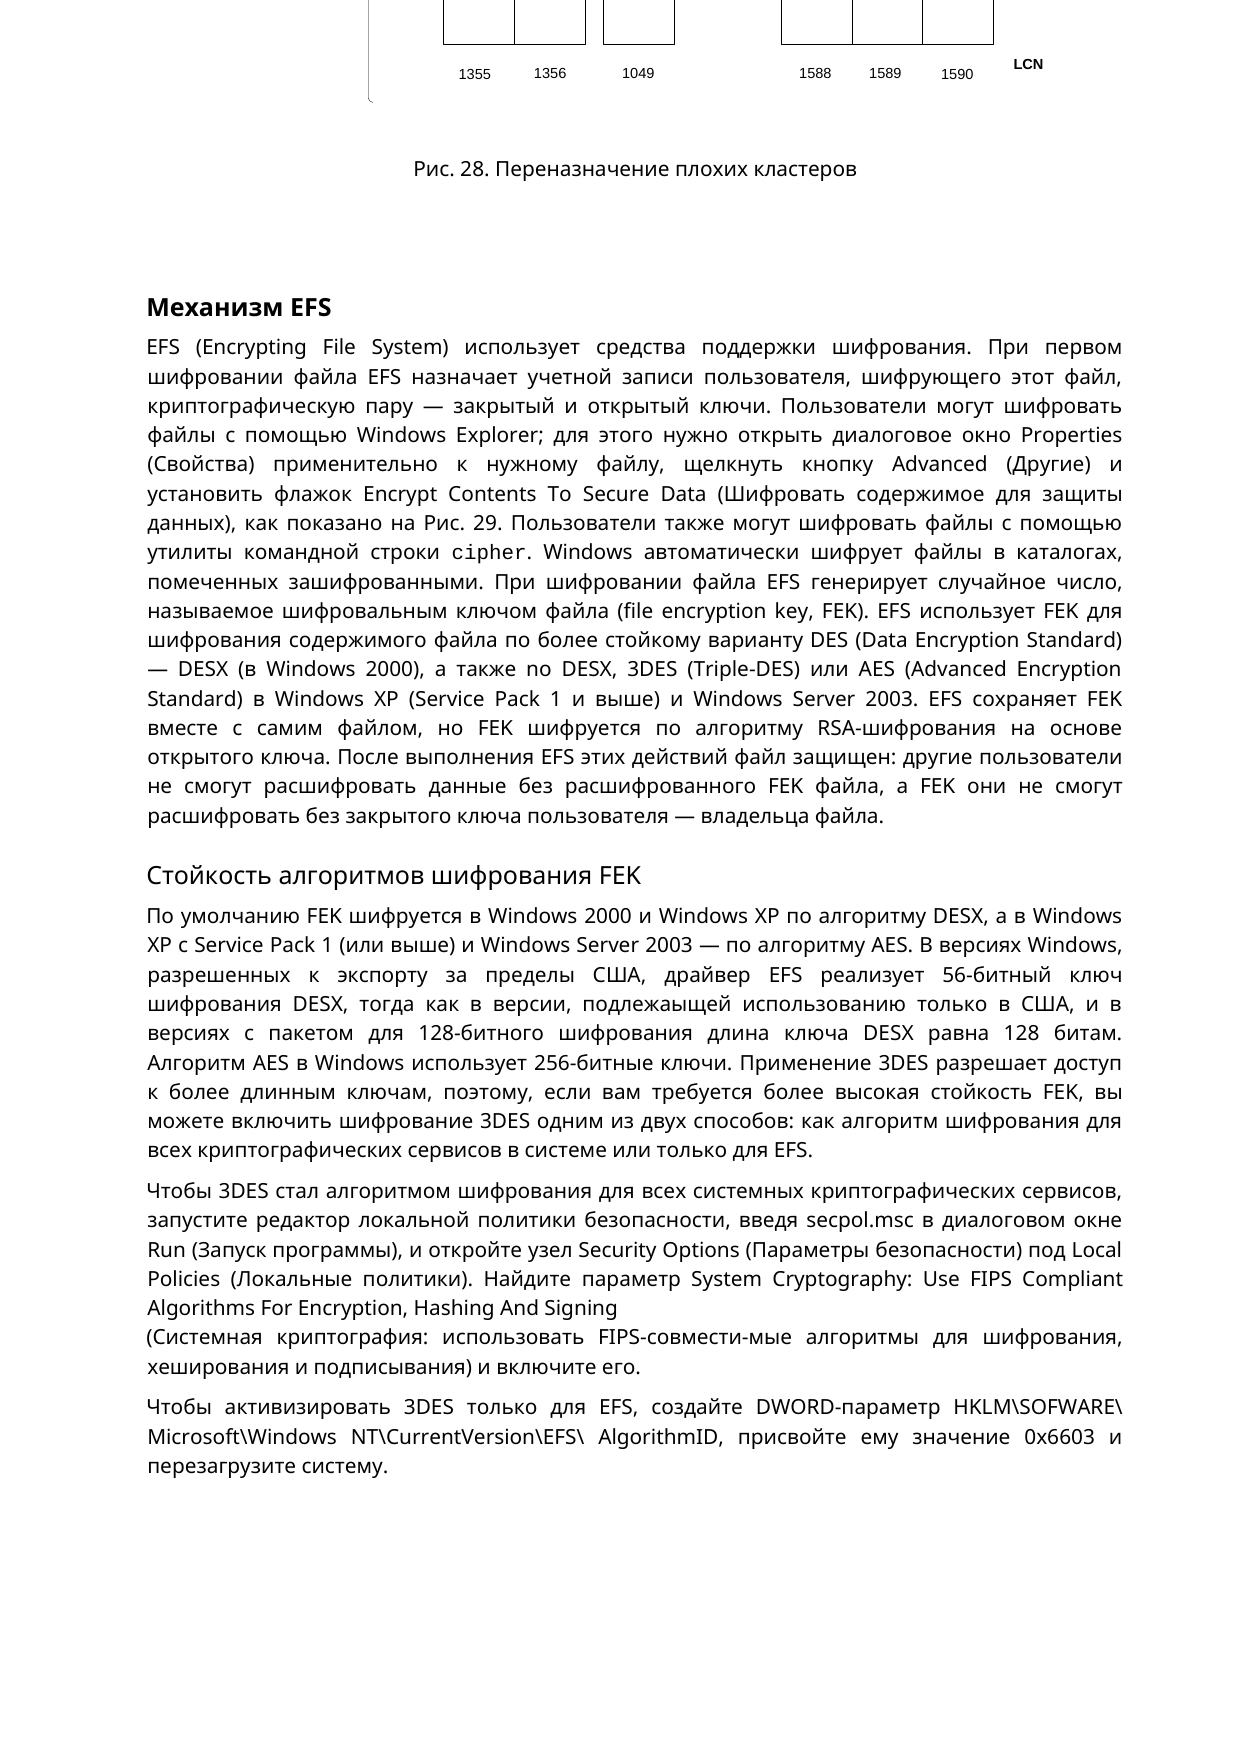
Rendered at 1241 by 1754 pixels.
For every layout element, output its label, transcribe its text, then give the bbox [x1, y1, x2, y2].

text (Системная криптография: использовать FIPS-совмести-мые алгоритмы для шифрования, хеширования и подписывания) и включите его. [146, 1322, 1123, 1380]
subtitle Стойкость алгоритмов шифрования FEK [146, 858, 1129, 892]
text EFS (Encrypting File System) использует средства поддержки шифрования. При первом шифровании файла EFS назначает учетной записи пользователя, шифрующего этот файл, криптографическую пару — закрытый и открытый ключи. Пользователи могут шифровать файлы с помощью Windows Explorer; для этого нужно открыть диалоговое окно Properties (Свойства) применительно к нужному файлу, щелкнуть кнопку Advanced (Другие) и установить флажок Encrypt Contents To Secure Data (Шифровать содержимое для защиты данных), как показано на Рис. 29. Пользователи также могут шифровать файлы с помощью утилиты командной строки cipher. Windows автоматически шифрует файлы в каталогах, помеченных зашифрованными. При шифровании файла EFS генерирует случайное число, называемое шифровальным ключом файла (file encryption key, FEK). EFS использует FEK для шифрования содержимого файла по более стойкому варианту DES (Data Encryption Standard) — DESX (в Windows 2000), а также no DESX, 3DES (Triple-DES) или AES (Advanced Encryption Standard) в Windows XP (Service Pack 1 и выше) и Windows Server 2003. EFS сохраняет FEK вместе с самим файлом, но FEK шифруется по алгоритму RSA-шифрования на основе открытого ключа. После выполнения EFS этих действий файл защищен: другие пользователи не смогут расшифровать данные без расшифрованного FEK файла, a FEK они не смогут расшифровать без закрытого ключа пользователя — владельца файла. [146, 332, 1123, 829]
text По умолчанию FEK шифруется в Windows 2000 и Windows XP по алгоритму DESX, а в Windows XP с Service Pack 1 (или выше) и Windows Server 2003 — по алгоритму AES. B версиях Windows, разрешенных к экспорту за пределы США, драйвер EFS реализует 56-битный ключ шифрования DESX, тогда как в версии, подлежаыщей использованию только в США, и в версиях с пакетом для 128-битного шифрования длина ключа DESX равна 128 битам. Алгоритм AES в Windows использует 256-битные ключи. Применение 3DES разрешает доступ к более длинным ключам, поэтому, если вам требуется более высокая стойкость FEK, вы можете включить шифрование 3DES одним из двух способов: как алгоритм шифрования для всех криптографических сервисов в системе или только для EFS. [146, 901, 1123, 1164]
text Рис. 28. Переназначение плохих кластеров [147, 154, 1123, 183]
text Чтобы 3DES стал алгоритмом шифрования для всех системных криптографических сервисов, запустите редактор локальной политики безопасности, введя secpol.msc в диалоговом окне Run (Запуск программы), и откройте узел Security Options (Параметры безопасности) под Local Policies (Локальные политики). Найдите параметр System Cryptography: Use FIPS Compliant Algorithms For Encryption, Hashing And Signing [146, 1176, 1123, 1322]
text Чтобы активизировать 3DES только для EFS, создайте DWORD-параметр HKLM\SOFWARE\Microsoft\Windows NT\CurrentVersion\EFS\ AlgorithmID, присвойте ему значение 0x6603 и перезагрузите систему. [146, 1392, 1123, 1479]
subtitle Механизм EFS [146, 289, 1129, 323]
text LCN [369, 56, 1129, 73]
